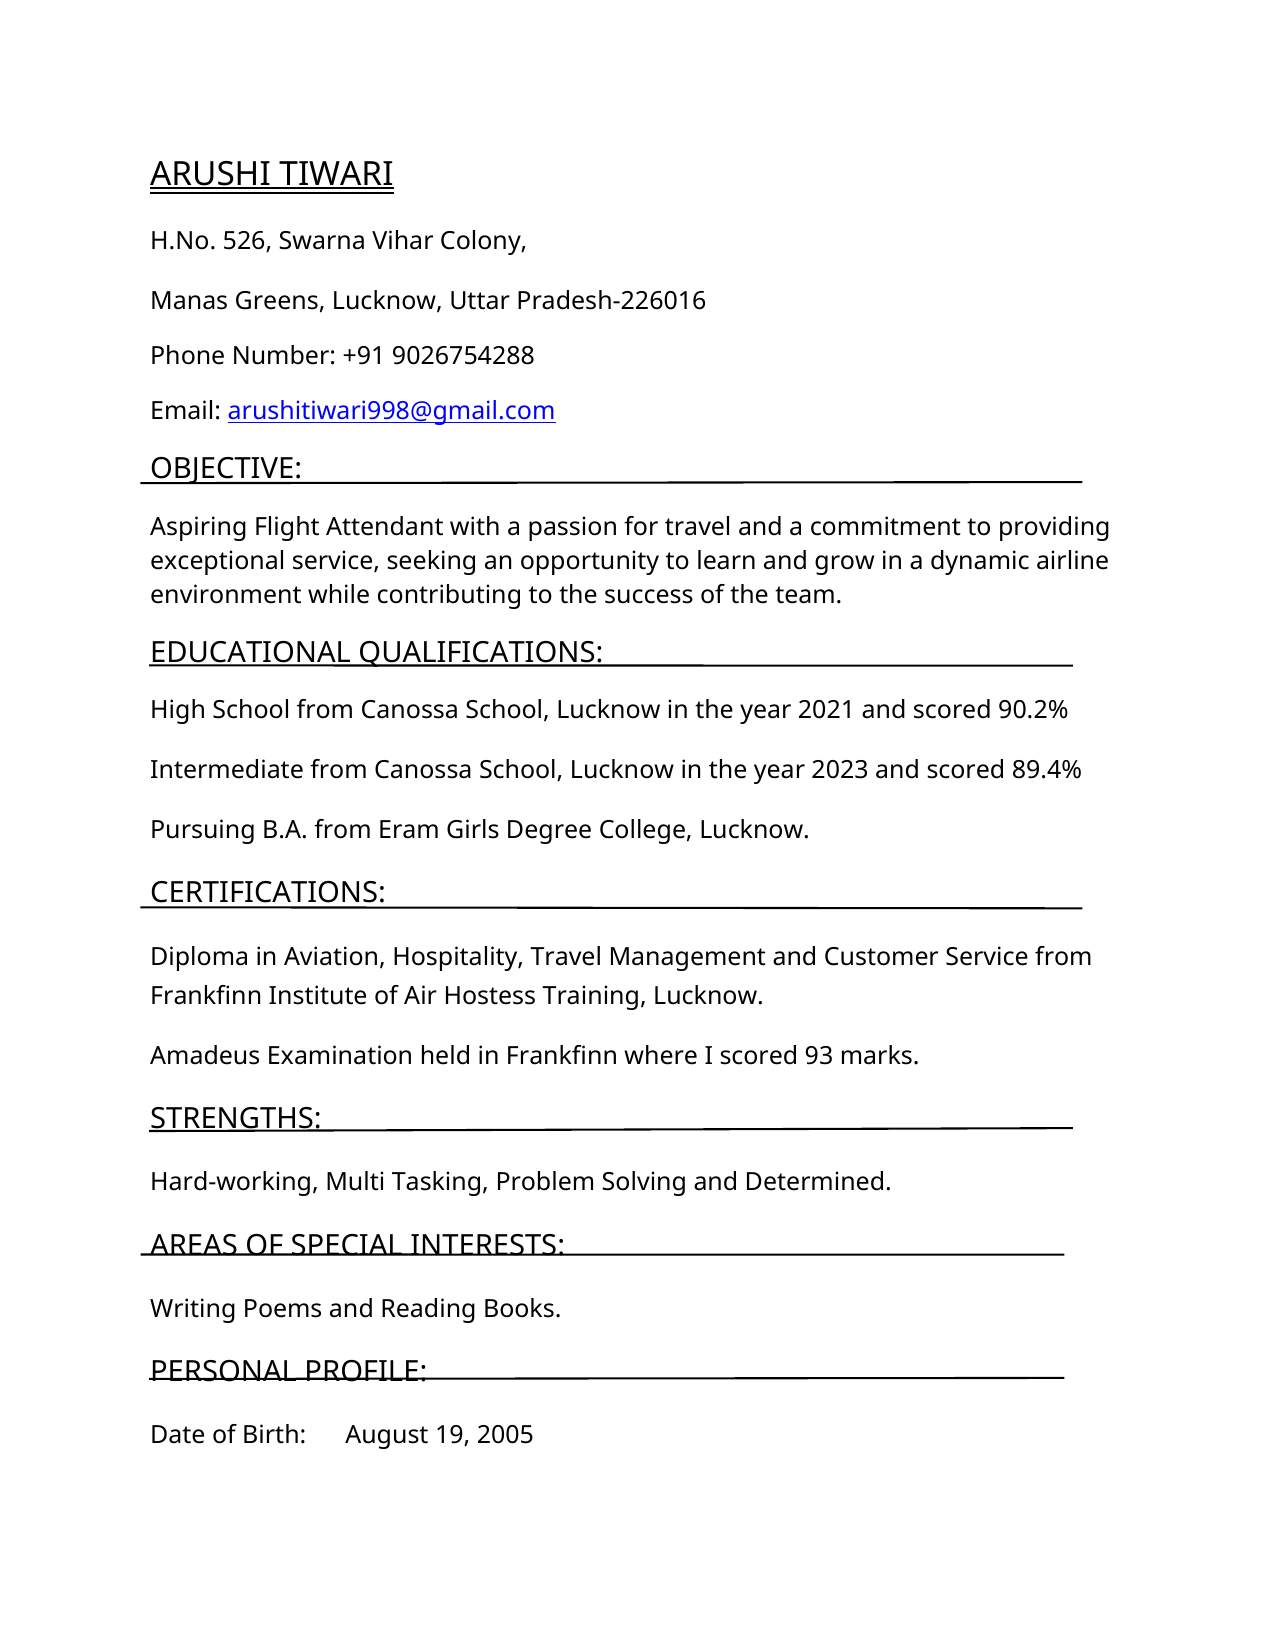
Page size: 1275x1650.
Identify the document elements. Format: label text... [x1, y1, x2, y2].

text H.No. 526, Swarna Vihar Colony, [150, 223, 1125, 257]
text Phone Number: +91 9026754288 [150, 338, 1125, 372]
text Diploma in Aviation, Hospitality, Travel Management and Customer Service from Frankfinn Institute of Air Hostess Training, Lucknow. [150, 938, 1125, 1011]
text STRENGTHS: [150, 1097, 1125, 1137]
text Email: arushitiwari998@gmail.com [150, 393, 1125, 427]
text High School from Canossa School, Lucknow in the year 2021 and scored 90.2% [150, 692, 1125, 726]
text Writing Poems and Reading Books. [150, 1290, 1125, 1324]
text EDUCATIONAL QUALIFICATIONS: [150, 631, 1125, 671]
text ARUSHI TIWARI [150, 150, 1125, 195]
text PERSONAL PROFILE: [150, 1350, 1125, 1390]
text Aspiring Flight Attendant with a passion for travel and a commitment to providing exceptional service, seeking an opportunity to learn and grow in a dynamic airline environment while contributing to the success of the team. [150, 508, 1125, 610]
text Hard-working, Multi Tasking, Problem Solving and Determined. [150, 1164, 1125, 1198]
text OBJECTIVE: [150, 448, 1125, 487]
text Intermediate from Canossa School, Lucknow in the year 2023 and scored 89.4% [150, 752, 1125, 786]
text CERTIFICATIONS: [150, 872, 1125, 911]
text Amadeus Examination held in Frankfinn where I scored 93 marks. [150, 1037, 1125, 1071]
text Manas Greens, Lucknow, Uttar Pradesh-226016 [150, 283, 1125, 317]
text Date of Birth: August 19, 2005 [150, 1417, 1125, 1451]
text AREAS OF SPECIAL INTERESTS: [150, 1224, 1125, 1263]
text Pursuing B.A. from Eram Girls Degree College, Lucknow. [150, 812, 1125, 846]
